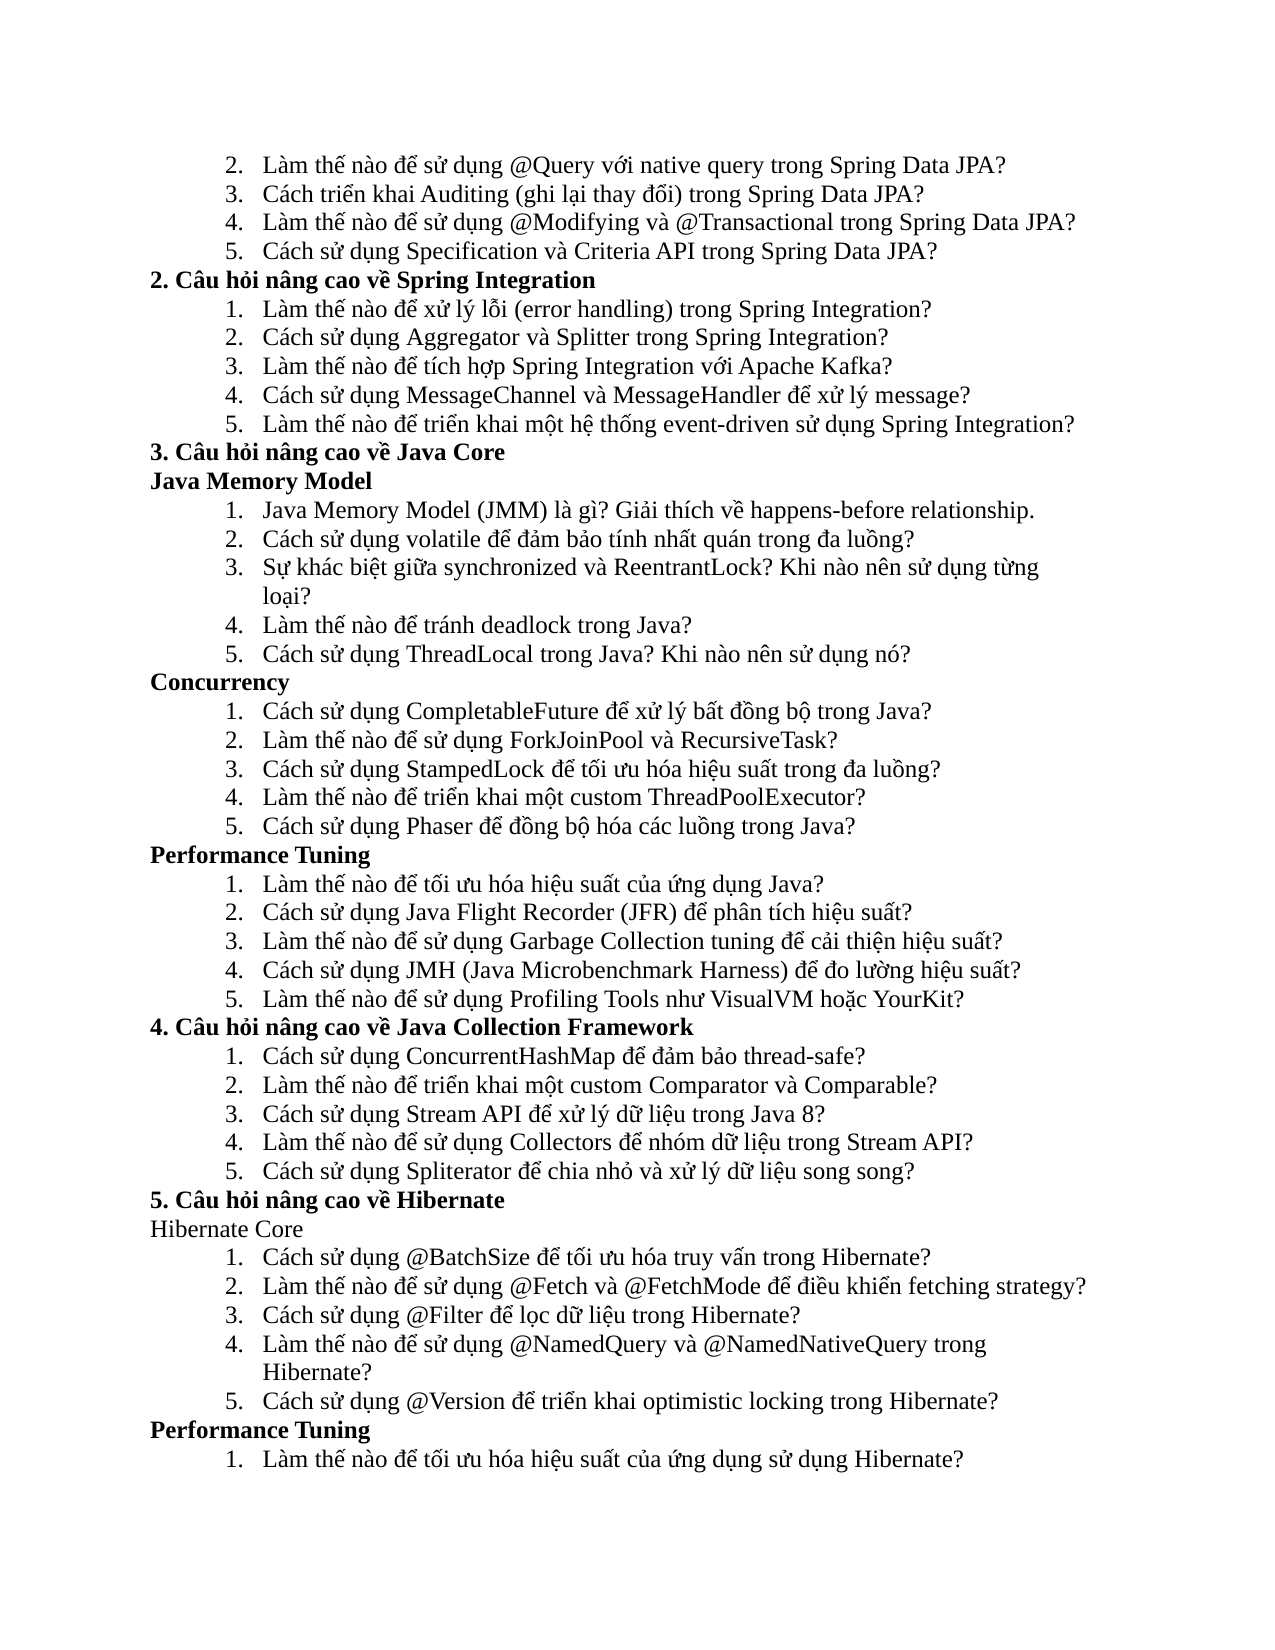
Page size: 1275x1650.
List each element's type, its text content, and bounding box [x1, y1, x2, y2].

list Làm thế nào để sử dụng @Fetch và @FetchMode để điều khiển fetching strategy? [225, 1271, 1087, 1300]
list Cách sử dụng @Version để triển khai optimistic locking trong Hibernate? [225, 1386, 1087, 1415]
text Concurrency [112, 667, 1087, 696]
list Cách sử dụng ThreadLocal trong Java? Khi nào nên sử dụng nó? [225, 639, 1087, 667]
list Cách triển khai Auditing (ghi lại thay đổi) trong Spring Data JPA? [225, 179, 1087, 207]
list Làm thế nào để triển khai một custom Comparator và Comparable? [225, 1070, 1087, 1099]
text 2. Câu hỏi nâng cao về Spring Integration [112, 265, 1087, 294]
list Làm thế nào để xử lý lỗi (error handling) trong Spring Integration? [225, 294, 1087, 322]
text Java Memory Model [112, 466, 1087, 495]
list Làm thế nào để sử dụng Profiling Tools như VisualVM hoặc YourKit? [225, 984, 1087, 1012]
list Cách sử dụng MessageChannel và MessageHandler để xử lý message? [225, 380, 1087, 409]
list Làm thế nào để tích hợp Spring Integration với Apache Kafka? [225, 351, 1087, 380]
list Làm thế nào để sử dụng @NamedQuery và @NamedNativeQuery trong Hibernate? [225, 1329, 1087, 1386]
list Cách sử dụng volatile để đảm bảo tính nhất quán trong đa luồng? [225, 524, 1087, 552]
text 4. Câu hỏi nâng cao về Java Collection Framework [112, 1012, 1087, 1041]
list Cách sử dụng @BatchSize để tối ưu hóa truy vấn trong Hibernate? [225, 1242, 1087, 1271]
list Làm thế nào để sử dụng @Modifying và @Transactional trong Spring Data JPA? [225, 207, 1087, 236]
list Làm thế nào để sử dụng ForkJoinPool và RecursiveTask? [225, 725, 1087, 754]
list Cách sử dụng Java Flight Recorder (JFR) để phân tích hiệu suất? [225, 897, 1087, 926]
list Cách sử dụng Specification và Criteria API trong Spring Data JPA? [225, 236, 1087, 265]
list Cách sử dụng Aggregator và Splitter trong Spring Integration? [225, 322, 1087, 351]
list Làm thế nào để sử dụng @Query với native query trong Spring Data JPA? [225, 150, 1087, 179]
list Làm thế nào để tối ưu hóa hiệu suất của ứng dụng Java? [225, 869, 1087, 897]
list Cách sử dụng StampedLock để tối ưu hóa hiệu suất trong đa luồng? [225, 754, 1087, 782]
list Cách sử dụng JMH (Java Microbenchmark Harness) để đo lường hiệu suất? [225, 955, 1087, 984]
list Làm thế nào để triển khai một hệ thống event-driven sử dụng Spring Integration? [225, 409, 1087, 437]
list Cách sử dụng Stream API để xử lý dữ liệu trong Java 8? [225, 1099, 1087, 1127]
list Làm thế nào để sử dụng Garbage Collection tuning để cải thiện hiệu suất? [225, 926, 1087, 955]
list Cách sử dụng Spliterator để chia nhỏ và xử lý dữ liệu song song? [225, 1156, 1087, 1185]
list Làm thế nào để sử dụng Collectors để nhóm dữ liệu trong Stream API? [225, 1127, 1087, 1156]
text Performance Tuning [112, 1415, 1087, 1444]
list Làm thế nào để tối ưu hóa hiệu suất của ứng dụng sử dụng Hibernate? [225, 1444, 1087, 1472]
list Cách sử dụng Phaser để đồng bộ hóa các luồng trong Java? [225, 811, 1087, 840]
list Sự khác biệt giữa synchronized và ReentrantLock? Khi nào nên sử dụng từng loại? [225, 552, 1087, 610]
list Cách sử dụng ConcurrentHashMap để đảm bảo thread-safe? [225, 1041, 1087, 1070]
text 3. Câu hỏi nâng cao về Java Core [112, 437, 1087, 466]
list Làm thế nào để tránh deadlock trong Java? [225, 610, 1087, 639]
list Cách sử dụng CompletableFuture để xử lý bất đồng bộ trong Java? [225, 696, 1087, 725]
text Performance Tuning [112, 840, 1087, 869]
text 5. Câu hỏi nâng cao về Hibernate [112, 1185, 1087, 1214]
list Làm thế nào để triển khai một custom ThreadPoolExecutor? [225, 782, 1087, 811]
text Hibernate Core [112, 1214, 1087, 1242]
list Cách sử dụng @Filter để lọc dữ liệu trong Hibernate? [225, 1300, 1087, 1329]
list Java Memory Model (JMM) là gì? Giải thích về happens-before relationship. [225, 495, 1087, 524]
